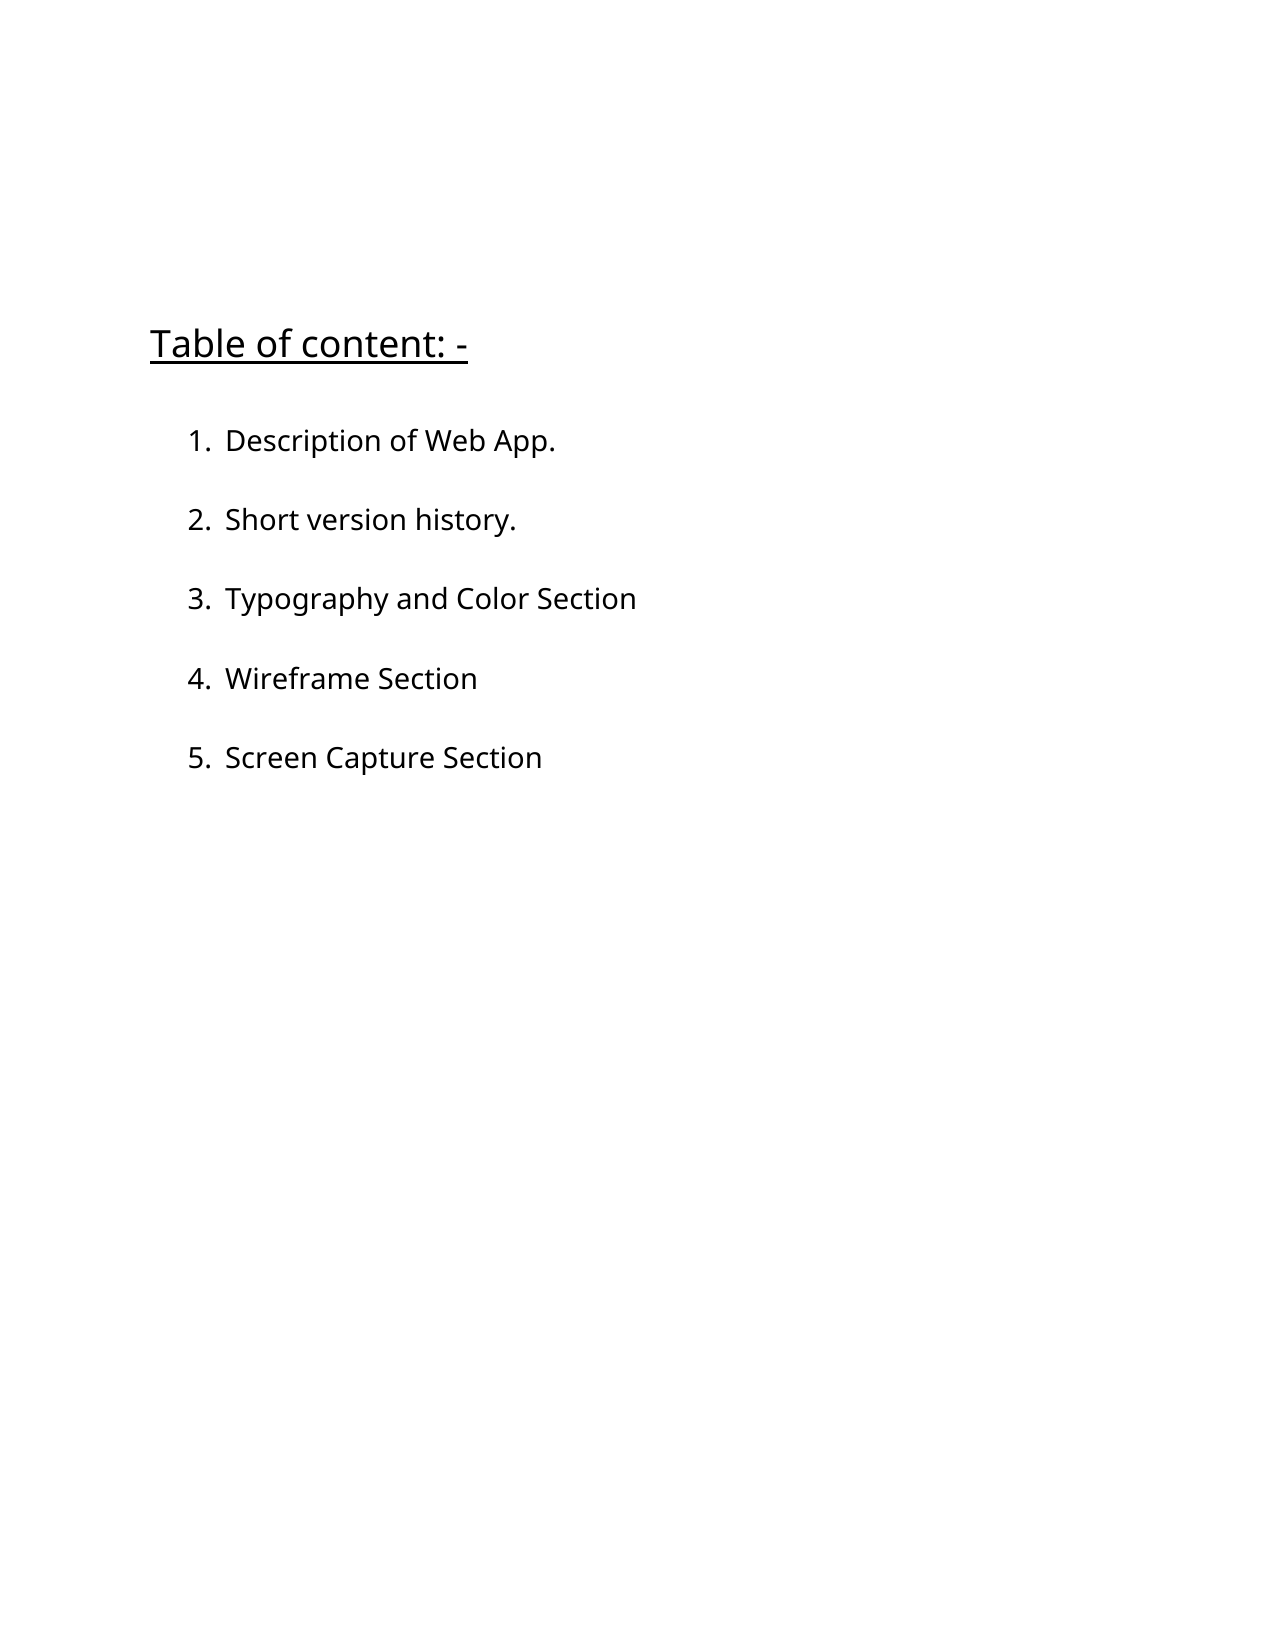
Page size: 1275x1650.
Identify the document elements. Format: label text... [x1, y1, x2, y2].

list Description of Web App. [187, 420, 1125, 459]
list Screen Capture Section [187, 737, 1125, 777]
list Wireframe Section [187, 658, 1125, 698]
list Typography and Color Section [187, 578, 1125, 618]
text Table of content: - [150, 318, 1125, 369]
list Short version history. [187, 499, 1125, 539]
